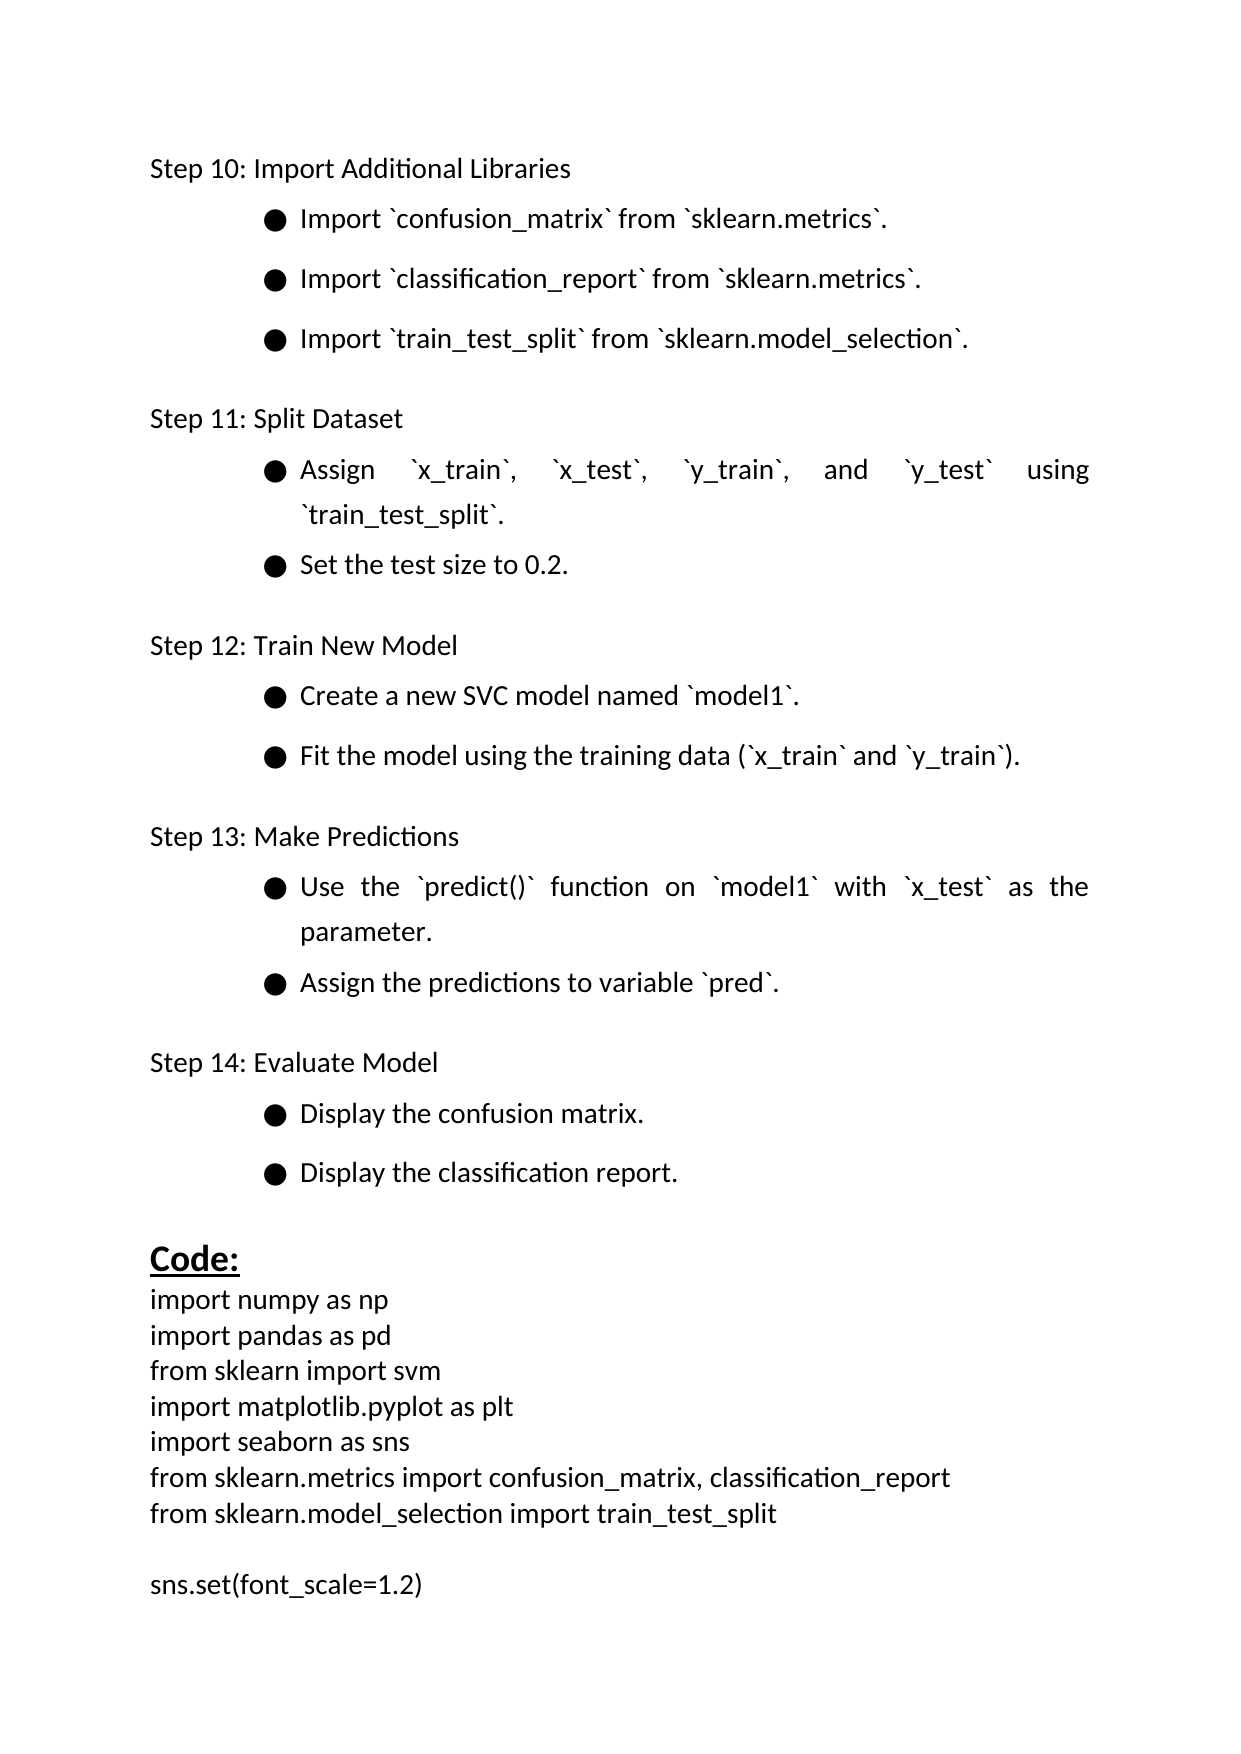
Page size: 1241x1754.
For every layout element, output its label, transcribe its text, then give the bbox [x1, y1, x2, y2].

text Step 10: Import Additional Libraries [150, 150, 1090, 186]
text Step 11: Split Dataset [150, 401, 1090, 436]
text Step 13: Make Predictions [150, 818, 1090, 853]
list Import `train_test_split` from `sklearn.model_selection`. [262, 305, 1090, 365]
list Fit the model using the training data (`x_train` and `y_train`). [262, 722, 1090, 782]
text import matplotlib.pyplot as plt [150, 1388, 1090, 1423]
list Use the `predict()` function on `model1` with `x_test` as the parameter. [262, 853, 1090, 949]
list Assign `x_train`, `x_test`, `y_train`, and `y_test` using `train_test_split`. [262, 436, 1090, 532]
text Step 12: Train New Model [150, 627, 1090, 663]
list Display the classification report. [262, 1140, 1090, 1199]
list Import `classification_report` from `sklearn.metrics`. [262, 245, 1090, 305]
text from sklearn.metrics import confusion_matrix, classification_report [150, 1459, 1090, 1495]
list Assign the predictions to variable `pred`. [262, 949, 1090, 1009]
list Import `confusion_matrix` from `sklearn.metrics`. [262, 186, 1090, 245]
text import numpy as np [150, 1281, 1090, 1317]
text import seaborn as sns [150, 1423, 1090, 1459]
text from sklearn.model_selection import train_test_split [150, 1495, 1090, 1530]
list Create a new SVC model named `model1`. [262, 663, 1090, 722]
text Code: [150, 1235, 1090, 1281]
list Display the confusion matrix. [262, 1080, 1090, 1140]
list Set the test size to 0.2. [262, 532, 1090, 591]
text sns.set(font_scale=1.2) [150, 1566, 1090, 1602]
text Step 14: Evaluate Model [150, 1044, 1090, 1080]
text import pandas as pd [150, 1317, 1090, 1352]
text from sklearn import svm [150, 1352, 1090, 1388]
